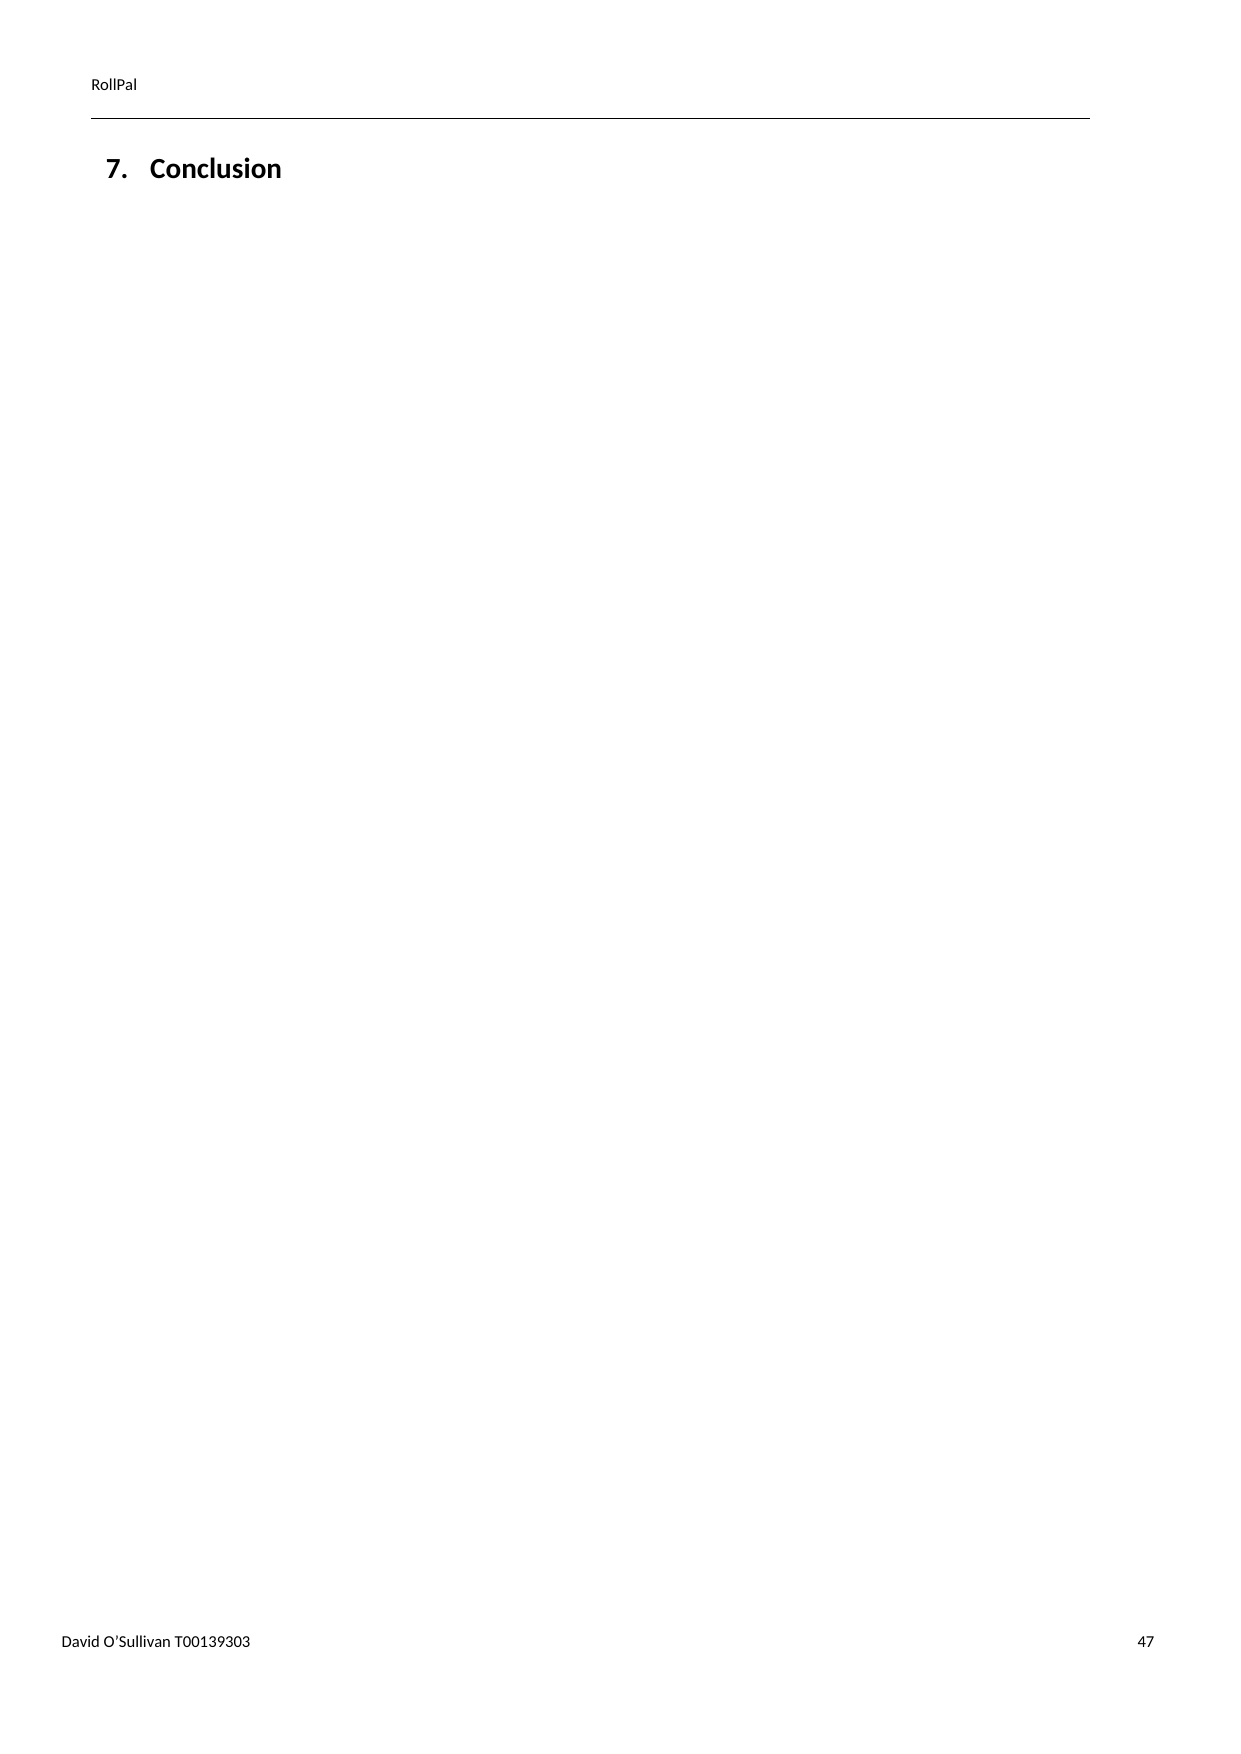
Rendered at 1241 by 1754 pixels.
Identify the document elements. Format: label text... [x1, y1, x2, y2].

subtitle Conclusion [106, 150, 1107, 186]
